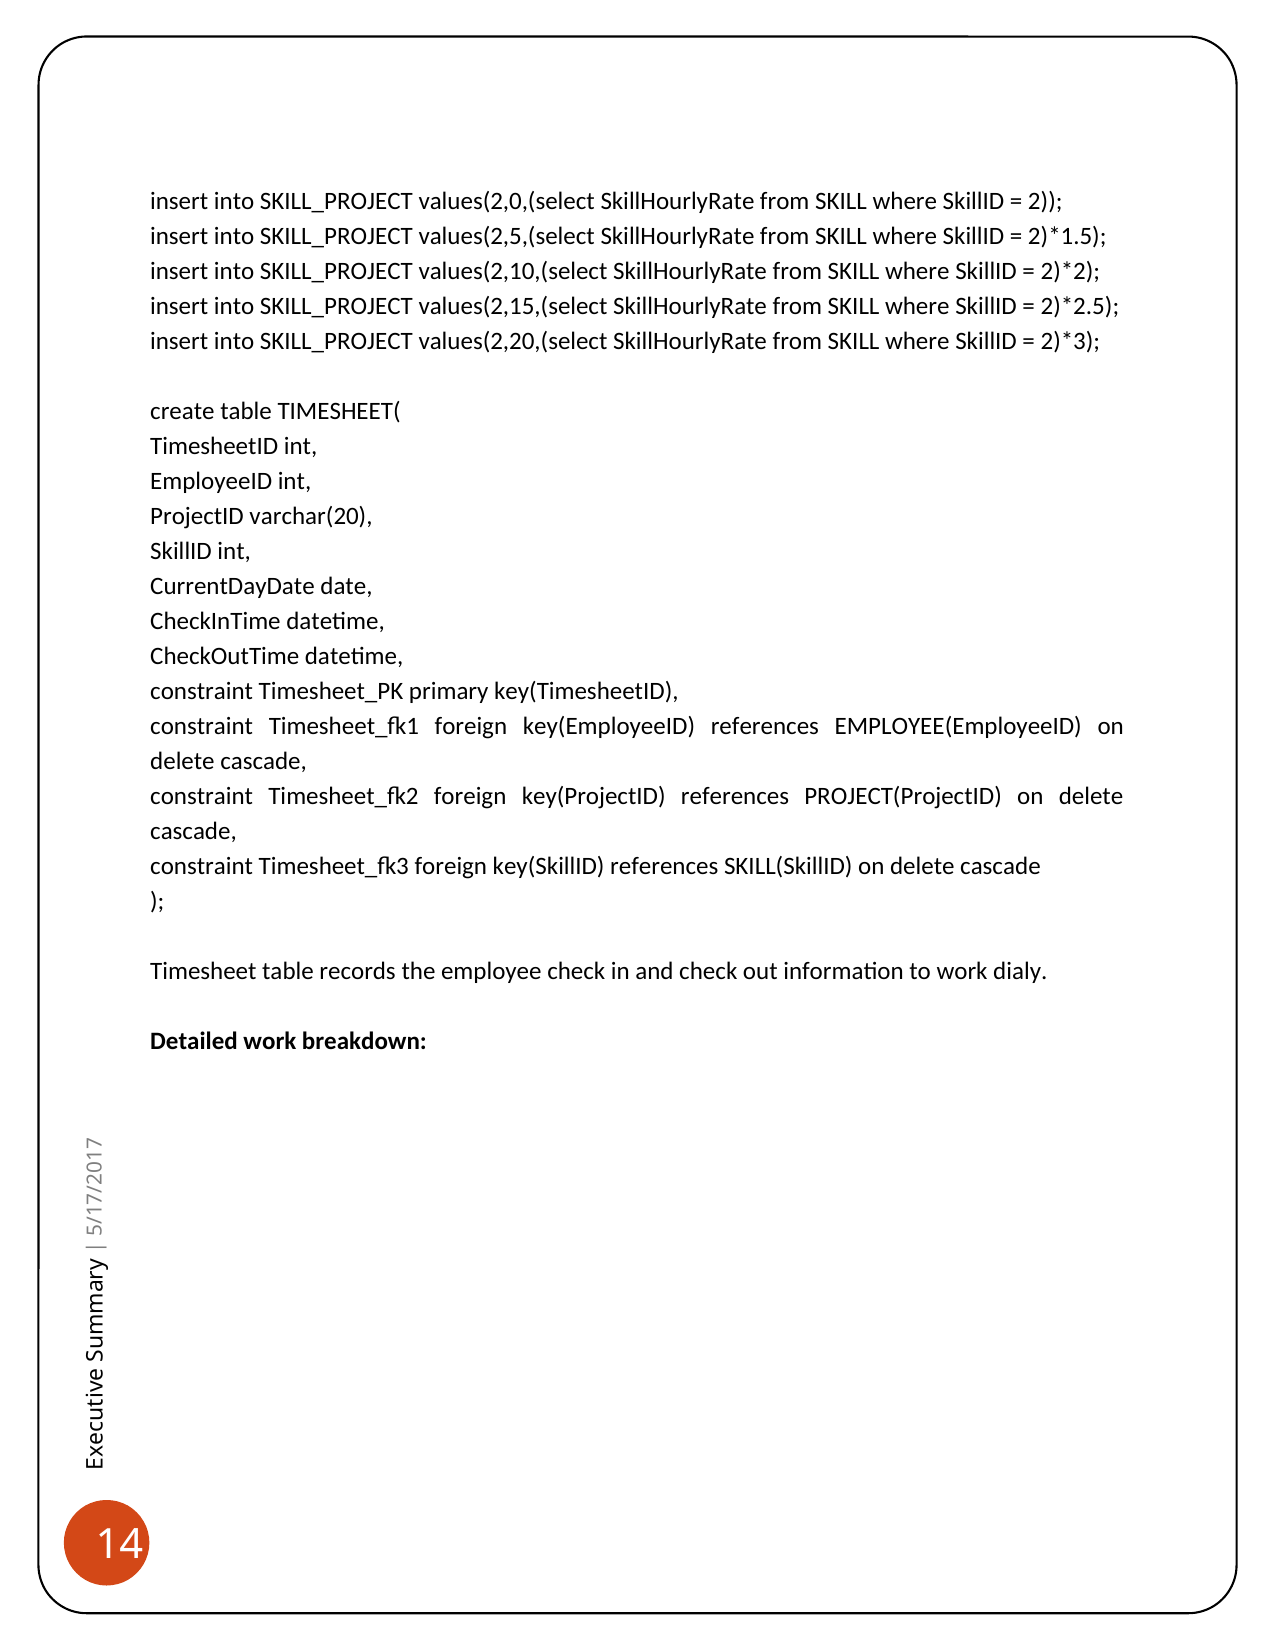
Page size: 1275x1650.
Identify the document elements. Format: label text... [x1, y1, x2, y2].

text constraint Timesheet_fk2 foreign key(ProjectID) references PROJECT(ProjectID) on delete cascade, [150, 780, 1125, 846]
text insert into SKILL_PROJECT values(2,5,(select SkillHourlyRate from SKILL where SkillID = 2)*1.5); [150, 220, 1125, 251]
text CurrentDayDate date, [150, 570, 1125, 601]
text CheckInTime datetime, [150, 605, 1125, 636]
text EmployeeID int, [150, 465, 1125, 496]
text ); [150, 885, 1125, 916]
text insert into SKILL_PROJECT values(2,20,(select SkillHourlyRate from SKILL where SkillID = 2)*3); [150, 325, 1125, 356]
text insert into SKILL_PROJECT values(2,0,(select SkillHourlyRate from SKILL where SkillID = 2)); [150, 185, 1125, 216]
text TimesheetID int, [150, 430, 1125, 461]
text CheckOutTime datetime, [150, 640, 1125, 671]
text create table TIMESHEET( [150, 395, 1125, 426]
text constraint Timesheet_fk3 foreign key(SkillID) references SKILL(SkillID) on delete cascade [150, 850, 1125, 881]
text ProjectID varchar(20), [150, 500, 1125, 531]
text Detailed work breakdown: [150, 1025, 1125, 1056]
text SkillID int, [150, 535, 1125, 566]
text constraint Timesheet_PK primary key(TimesheetID), [150, 675, 1125, 706]
text insert into SKILL_PROJECT values(2,15,(select SkillHourlyRate from SKILL where SkillID = 2)*2.5); [150, 290, 1125, 321]
text insert into SKILL_PROJECT values(2,10,(select SkillHourlyRate from SKILL where SkillID = 2)*2); [150, 255, 1125, 286]
text Timesheet table records the employee check in and check out information to work dialy. [150, 955, 1125, 986]
text constraint Timesheet_fk1 foreign key(EmployeeID) references EMPLOYEE(EmployeeID) on delete cascade, [150, 710, 1125, 776]
